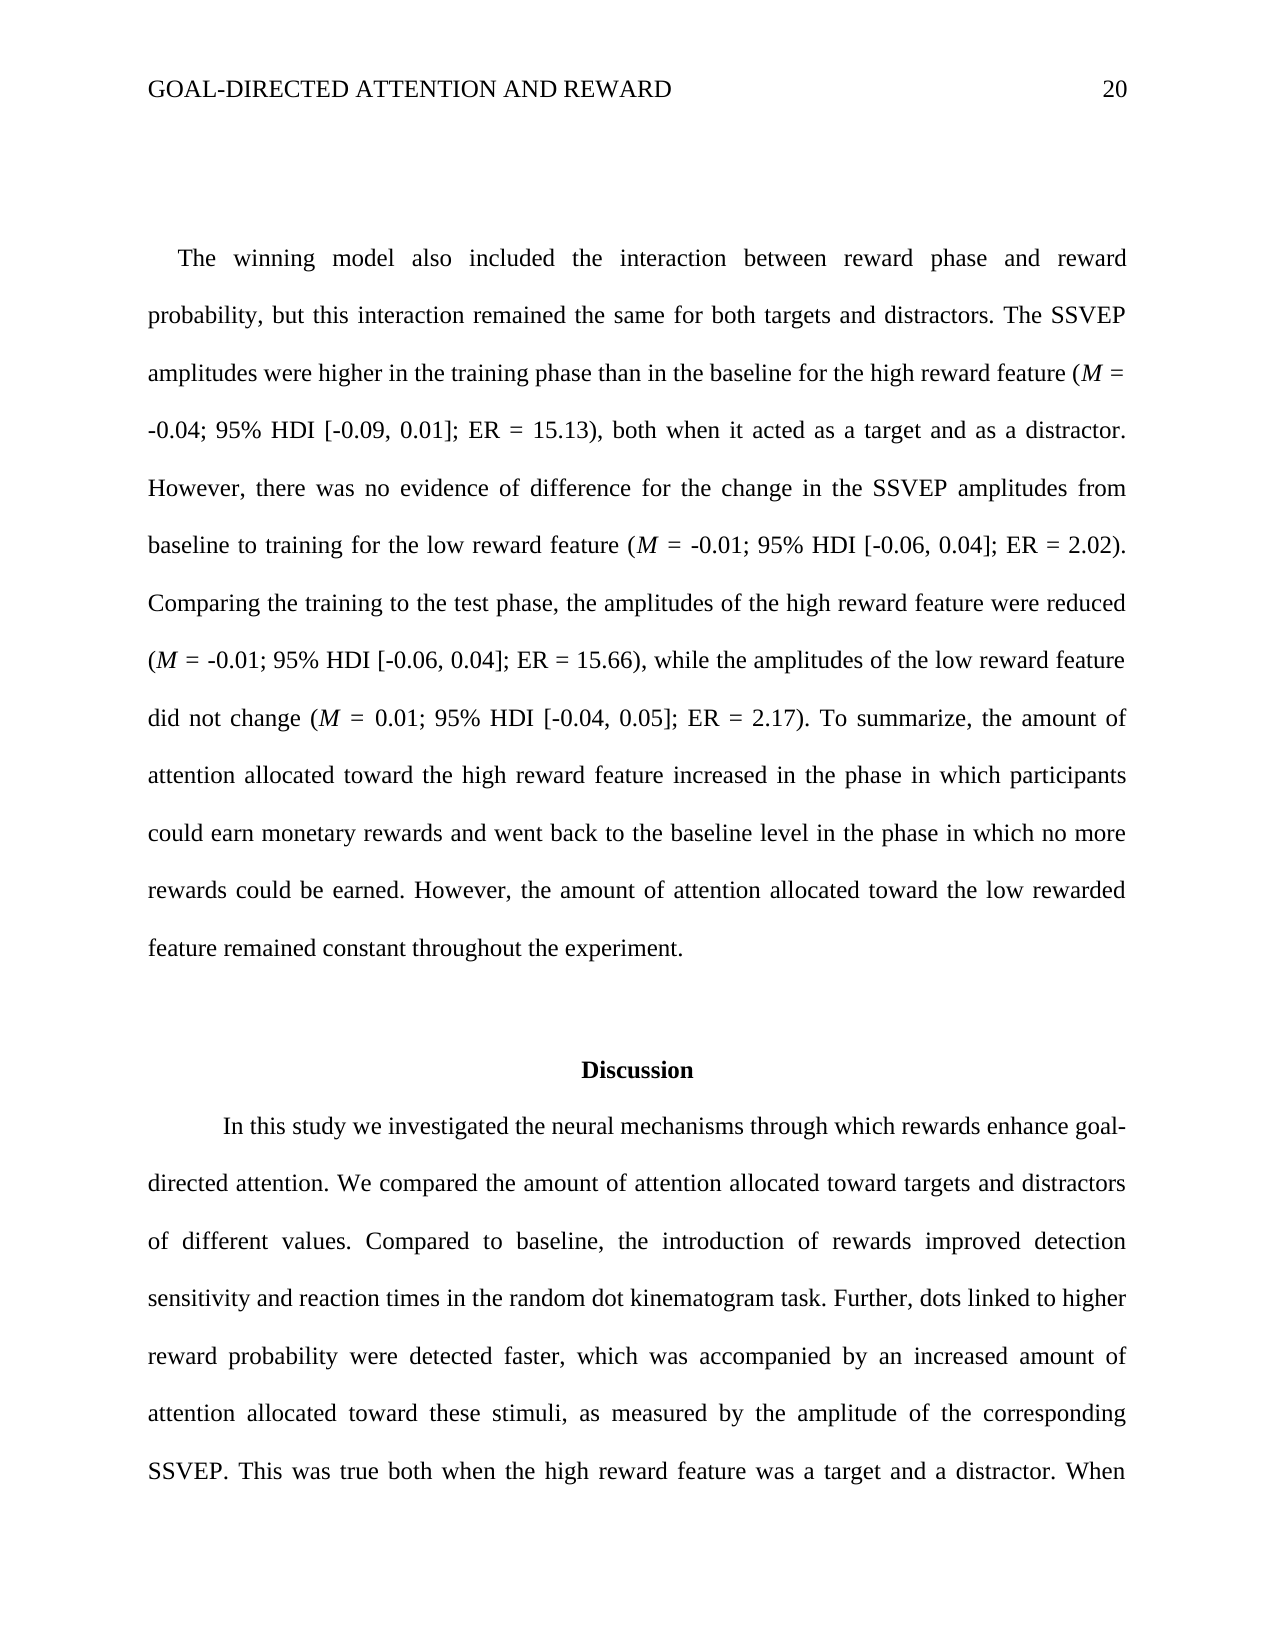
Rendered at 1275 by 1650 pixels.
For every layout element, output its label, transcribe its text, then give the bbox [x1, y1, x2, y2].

text The winning model also included the interaction between reward phase and reward probability, but this interaction remained the same for both targets and distractors. The SSVEP amplitudes were higher in the training phase than in the baseline for the high reward feature (M = -0.04; 95% HDI [-0.09, 0.01]; ER = 15.13), both when it acted as a target and as a distractor. However, there was no evidence of difference for the change in the SSVEP amplitudes from baseline to training for the low reward feature (M = -0.01; 95% HDI [-0.06, 0.04]; ER = 2.02). Comparing the training to the test phase, the amplitudes of the high reward feature were reduced (M = -0.01; 95% HDI [-0.06, 0.04]; ER = 15.66), while the amplitudes of the low reward feature did not change (M = 0.01; 95% HDI [-0.04, 0.05]; ER = 2.17). To summarize, the amount of attention allocated toward the high reward feature increased in the phase in which participants could earn monetary rewards and went back to the baseline level in the phase in which no more rewards could be earned. However, the amount of attention allocated toward the low rewarded feature remained constant throughout the experiment. [148, 243, 1127, 962]
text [148, 1111, 1127, 1485]
subtitle Discussion [148, 1055, 1127, 1084]
